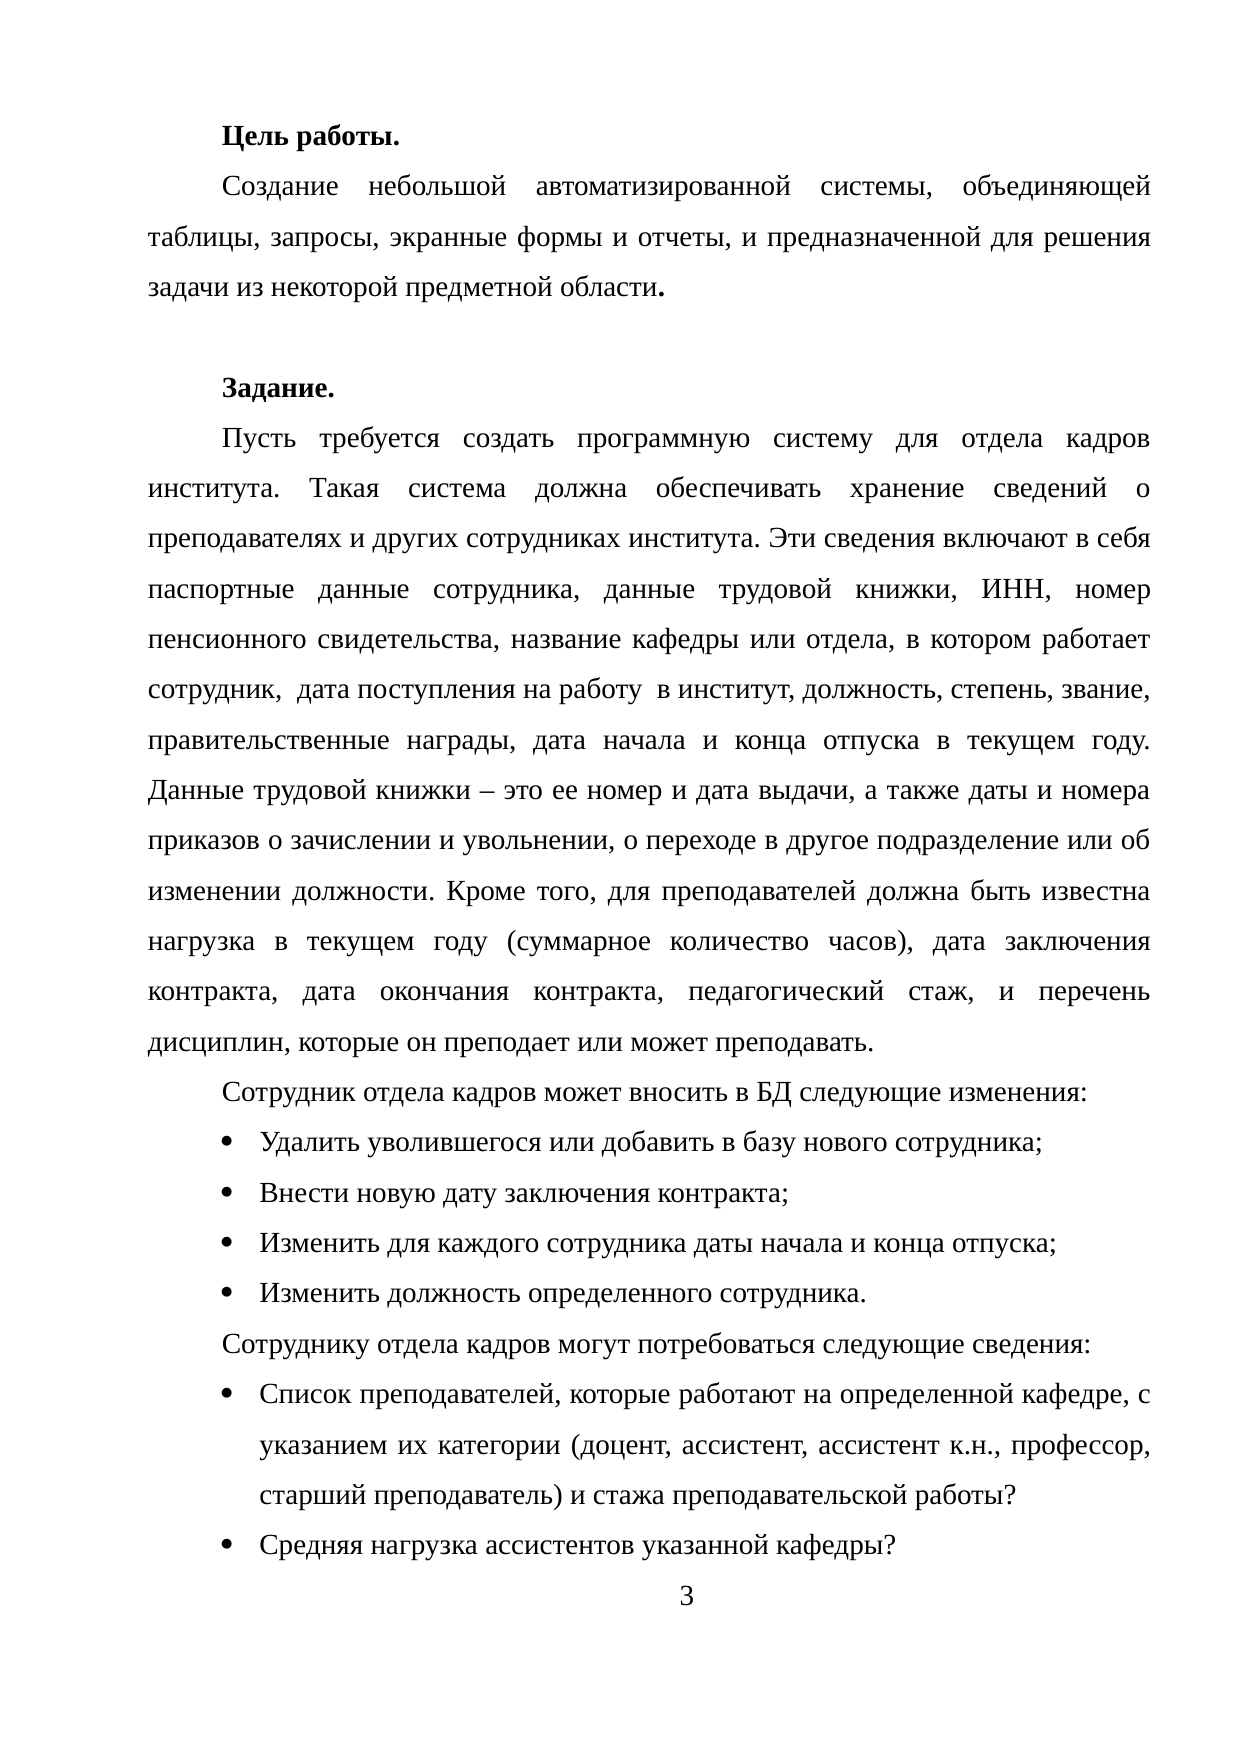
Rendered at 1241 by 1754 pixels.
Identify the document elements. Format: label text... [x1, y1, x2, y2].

list Изменить для каждого сотрудника даты начала и конца отпуска; [222, 1225, 1152, 1259]
list Средняя нагрузка ассистентов указанной кафедры? [222, 1527, 1152, 1561]
text Сотрудник отдела кадров может вносить в БД следующие изменения: [148, 1074, 1152, 1108]
text Пусть требуется создать программную систему для отдела кадров института. Такая система должна обеспечивать хранение сведений о преподавателях и других сотрудниках института. Эти сведения включают в себя паспортные данные сотрудника, данные трудовой книжки, ИНН, номер пенсионного свидетельства, название кафедры или отдела, в котором работает сотрудник, дата поступления на работу в институт, должность, степень, звание, правительственные награды, дата начала и конца отпуска в текущем году. Данные трудовой книжки – это ее номер и дата выдачи, а также даты и номера приказов о зачислении и увольнении, о переходе в другое подразделение или об изменении должности. Кроме того, для преподавателей должна быть известна нагрузка в текущем году (суммарное количество часов), дата заключения контракта, дата окончания контракта, педагогический стаж, и перечень дисциплин, которые он преподает или может преподавать. [148, 420, 1152, 1057]
subtitle Цель работы. [148, 118, 1152, 152]
list Список преподавателей, которые работают на определенной кафедре, с указанием их категории (доцент, ассистент, ассистент к.н., профессор, старший преподаватель) и стажа преподавательской работы? [222, 1376, 1152, 1511]
list Удалить уволившегося или добавить в базу нового сотрудника; [222, 1124, 1152, 1158]
list Внести новую дату заключения контракта; [222, 1175, 1152, 1208]
text Создание небольшой автоматизированной системы, объединяющей таблицы, запросы, экранные формы и отчеты, и предназначенной для решения задачи из некоторой предметной области. [148, 168, 1152, 303]
text Сотруднику отдела кадров могут потребоваться следующие сведения: [148, 1326, 1152, 1359]
subtitle Задание. [148, 370, 1152, 403]
list Изменить должность определенного сотрудника. [222, 1276, 1152, 1309]
